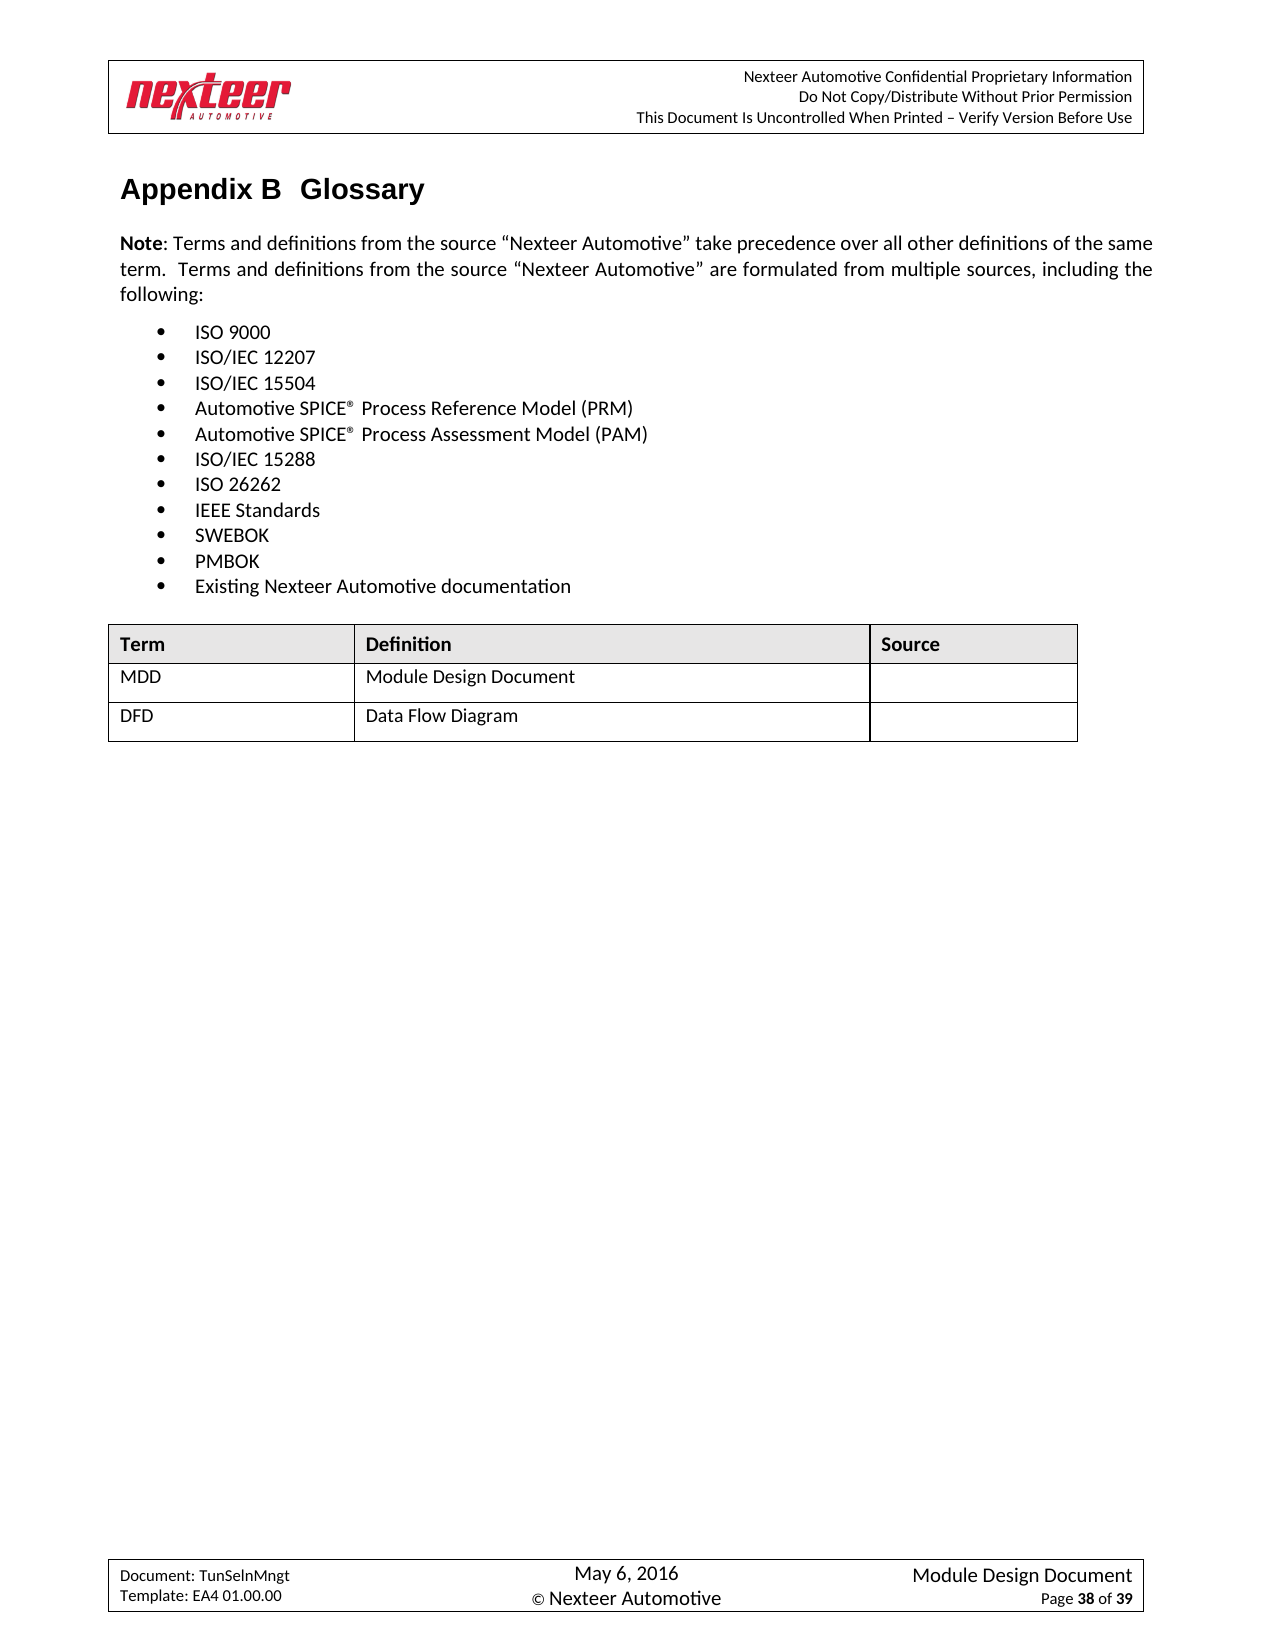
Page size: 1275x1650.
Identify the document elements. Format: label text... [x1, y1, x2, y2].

table_cell [871, 703, 1077, 741]
table_cell Data Flow Diagram [355, 703, 869, 741]
table_header Source [871, 625, 1077, 663]
table_header Term [109, 625, 354, 663]
list ISO/IEC 15288 [157, 446, 1155, 472]
list SWEBOK [157, 522, 1155, 548]
text Note: Terms and definitions from the source “Nexteer Automotive” take precedence over all other definitions of the same term. Terms and definitions from the source “Nexteer Automotive” are formulated from multiple sources, including the following: [120, 230, 1155, 307]
table_header Definition [355, 625, 869, 663]
list ISO/IEC 12207 [157, 344, 1155, 370]
list PMBOK [157, 548, 1155, 573]
picture [120, 61, 295, 133]
table_cell DFD [109, 703, 354, 741]
table_cell Module Design Document [355, 664, 869, 702]
list ISO 26262 [157, 472, 1155, 497]
list ISO 9000 [157, 319, 1155, 344]
list Existing Nexteer Automotive documentation [157, 573, 1155, 599]
list Automotive SPICE® Process Reference Model (PRM) [157, 395, 1155, 421]
table_cell [871, 664, 1077, 702]
list IEEE Standards [157, 497, 1155, 522]
list ISO/IEC 15504 [157, 370, 1155, 395]
subtitle Glossary [120, 172, 1155, 205]
table_cell MDD [109, 664, 354, 702]
list Automotive SPICE® Process Assessment Model (PAM) [157, 421, 1155, 446]
